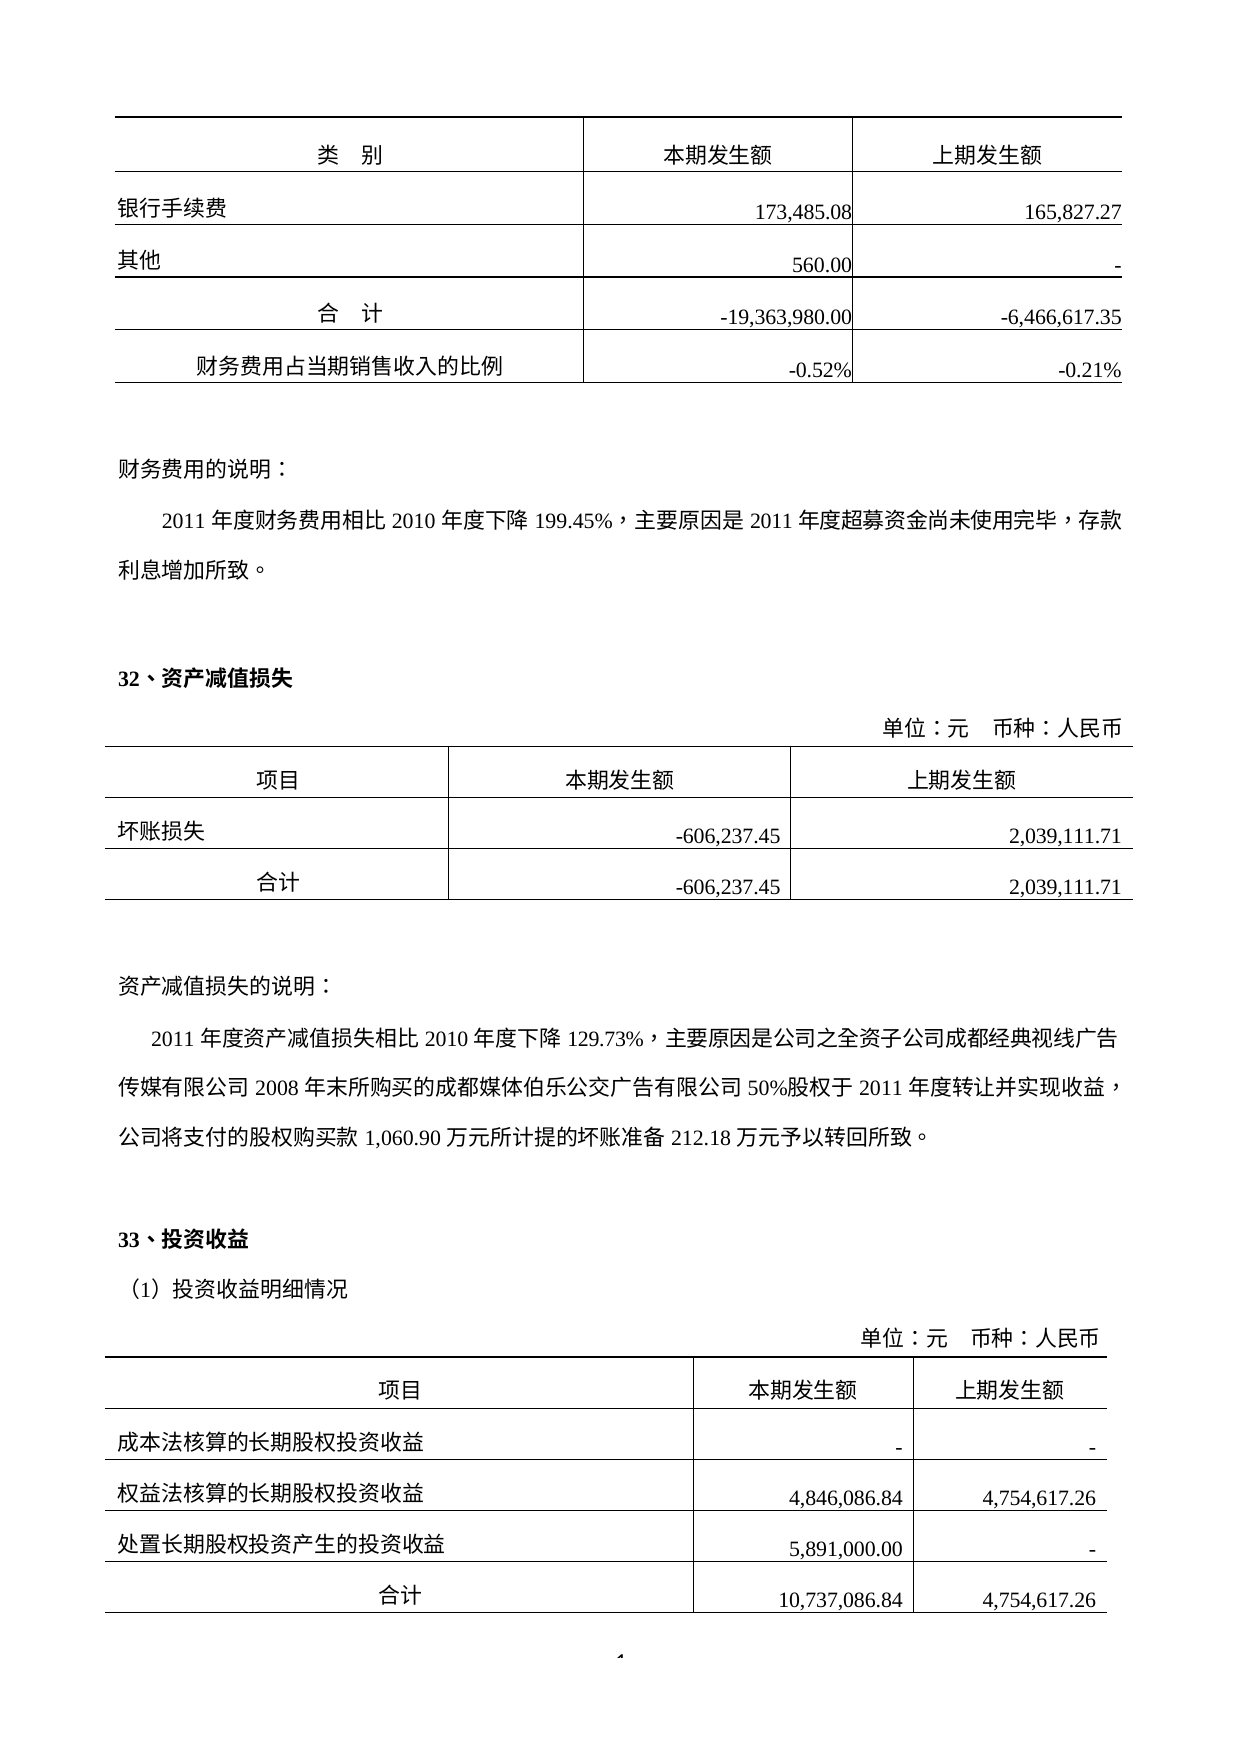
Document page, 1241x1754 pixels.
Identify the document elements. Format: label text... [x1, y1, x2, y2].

text 传媒有限公司 2008 年末所购买的成都媒体伯乐公交广告有限公司 50%股权于 2011 年度转让并实现收益， [118, 1072, 1136, 1102]
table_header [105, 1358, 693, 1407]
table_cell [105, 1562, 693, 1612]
text （1）投资收益明细情况 [118, 1274, 1136, 1304]
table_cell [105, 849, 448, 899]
text 单位：元 币种：人民币 [94, 713, 1123, 742]
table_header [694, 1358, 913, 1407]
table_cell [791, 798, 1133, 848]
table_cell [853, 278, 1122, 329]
text 公司将支付的股权购买款 1,060.90 万元所计提的坏账准备 212.18 万元予以转回所致。 [118, 1122, 1136, 1152]
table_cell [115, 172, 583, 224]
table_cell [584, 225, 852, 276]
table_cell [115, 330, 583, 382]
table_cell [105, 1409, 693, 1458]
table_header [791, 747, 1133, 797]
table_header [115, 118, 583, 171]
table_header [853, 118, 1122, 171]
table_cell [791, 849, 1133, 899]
text 单位：元 币种：人民币 [94, 1323, 1101, 1353]
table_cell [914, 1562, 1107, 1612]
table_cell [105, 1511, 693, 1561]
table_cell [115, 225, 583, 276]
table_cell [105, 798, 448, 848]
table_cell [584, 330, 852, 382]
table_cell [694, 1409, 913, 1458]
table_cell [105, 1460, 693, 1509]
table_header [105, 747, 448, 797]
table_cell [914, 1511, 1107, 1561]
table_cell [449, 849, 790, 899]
text 2011 年度资产减值损失相比 2010 年度下降 129.73%，主要原因是公司之全资子公司成都经典视线广告 [151, 1023, 1136, 1053]
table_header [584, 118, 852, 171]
text 财务费用的说明： [118, 453, 1136, 483]
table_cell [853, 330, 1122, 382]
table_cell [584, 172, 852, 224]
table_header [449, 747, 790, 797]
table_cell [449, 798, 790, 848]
text 32、资产减值损失 [118, 663, 1136, 693]
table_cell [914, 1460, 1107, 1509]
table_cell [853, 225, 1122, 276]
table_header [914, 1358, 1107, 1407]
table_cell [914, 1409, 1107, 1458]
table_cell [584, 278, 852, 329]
text 资产减值损失的说明： [118, 971, 1136, 1001]
text 33、投资收益 [118, 1224, 1136, 1254]
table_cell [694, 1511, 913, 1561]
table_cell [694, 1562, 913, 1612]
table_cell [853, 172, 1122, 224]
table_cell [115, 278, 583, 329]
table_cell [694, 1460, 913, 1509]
text 2011 年度财务费用相比 2010 年度下降 199.45%，主要原因是 2011 年度超募资金尚未使用完毕，存款 利息增加所致。 [118, 506, 1136, 584]
